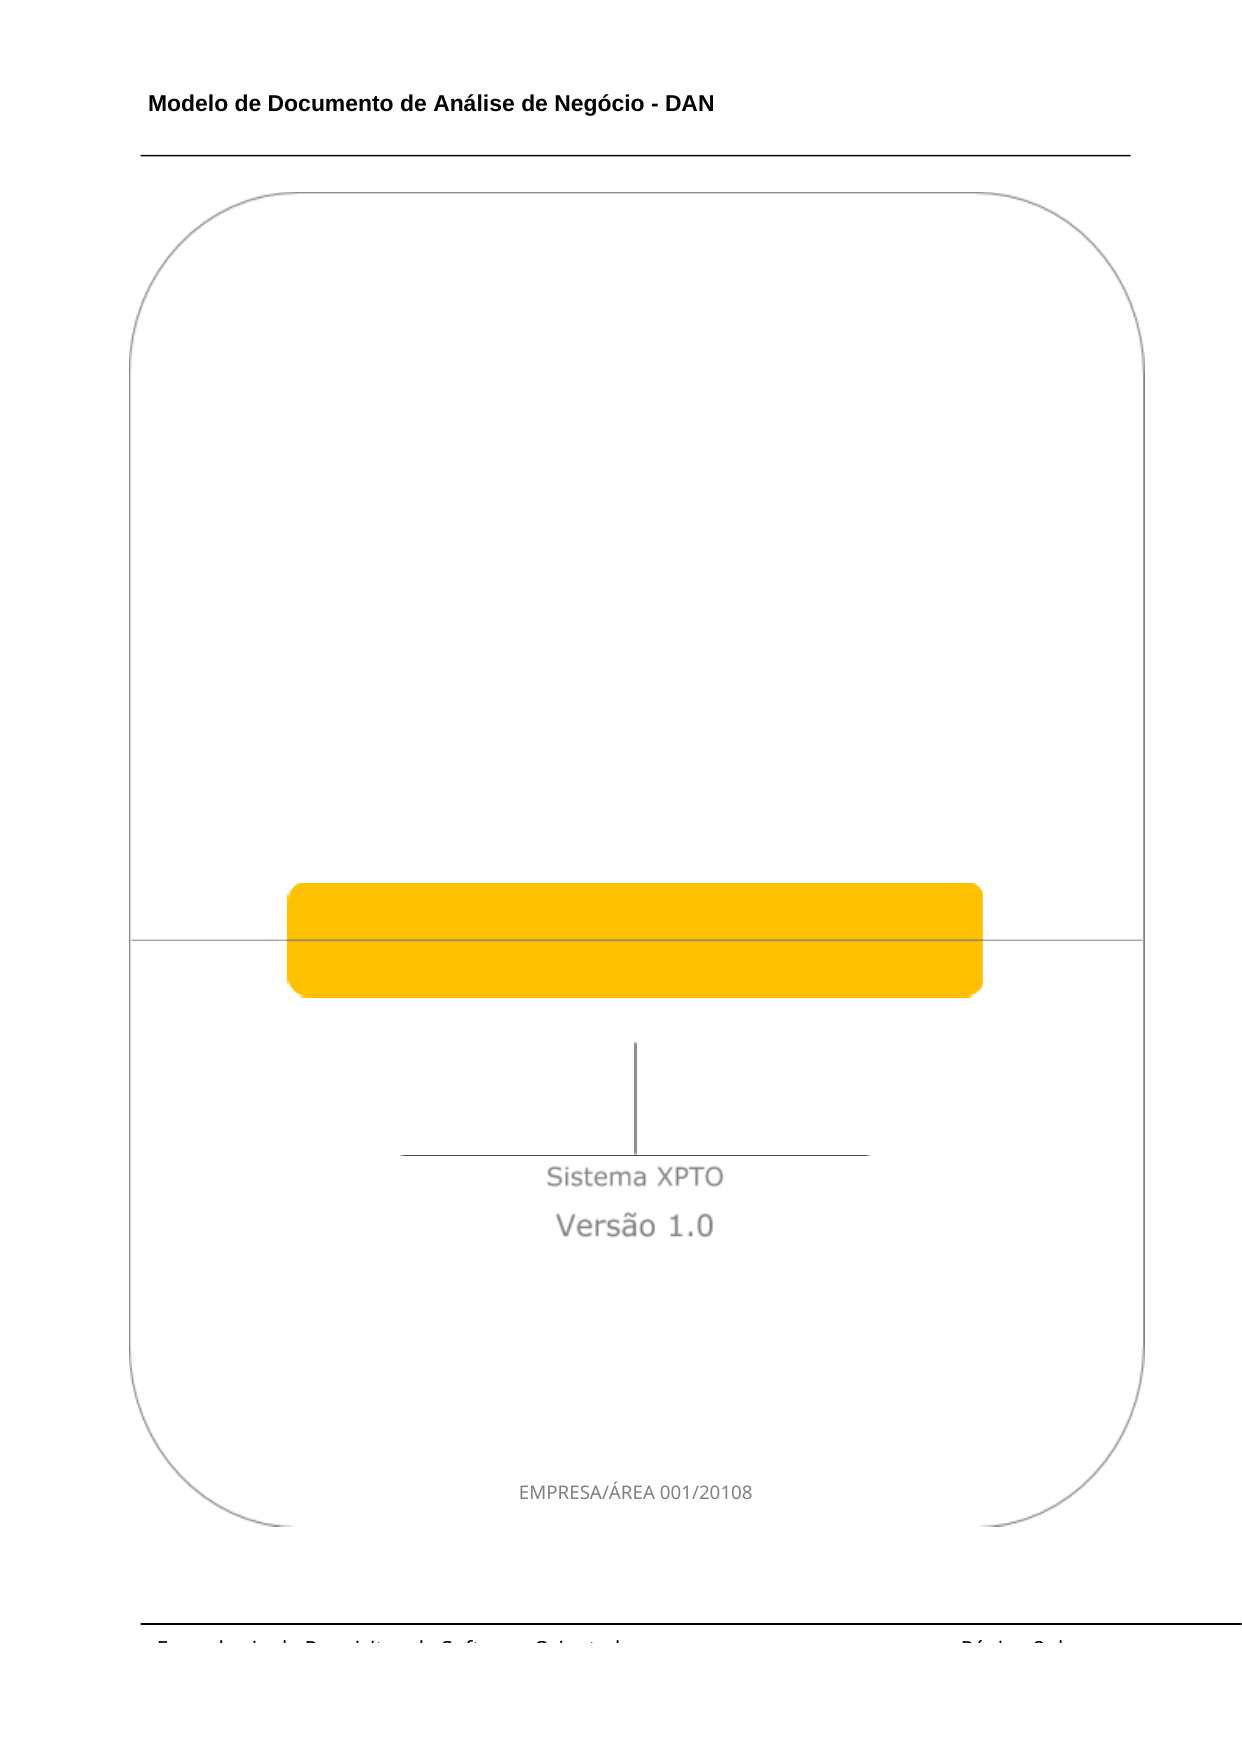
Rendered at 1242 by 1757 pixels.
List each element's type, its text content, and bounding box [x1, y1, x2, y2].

text EMPRESA/ÁREA 001/20108 [315, 1479, 956, 1505]
picture [129, 192, 1145, 1527]
